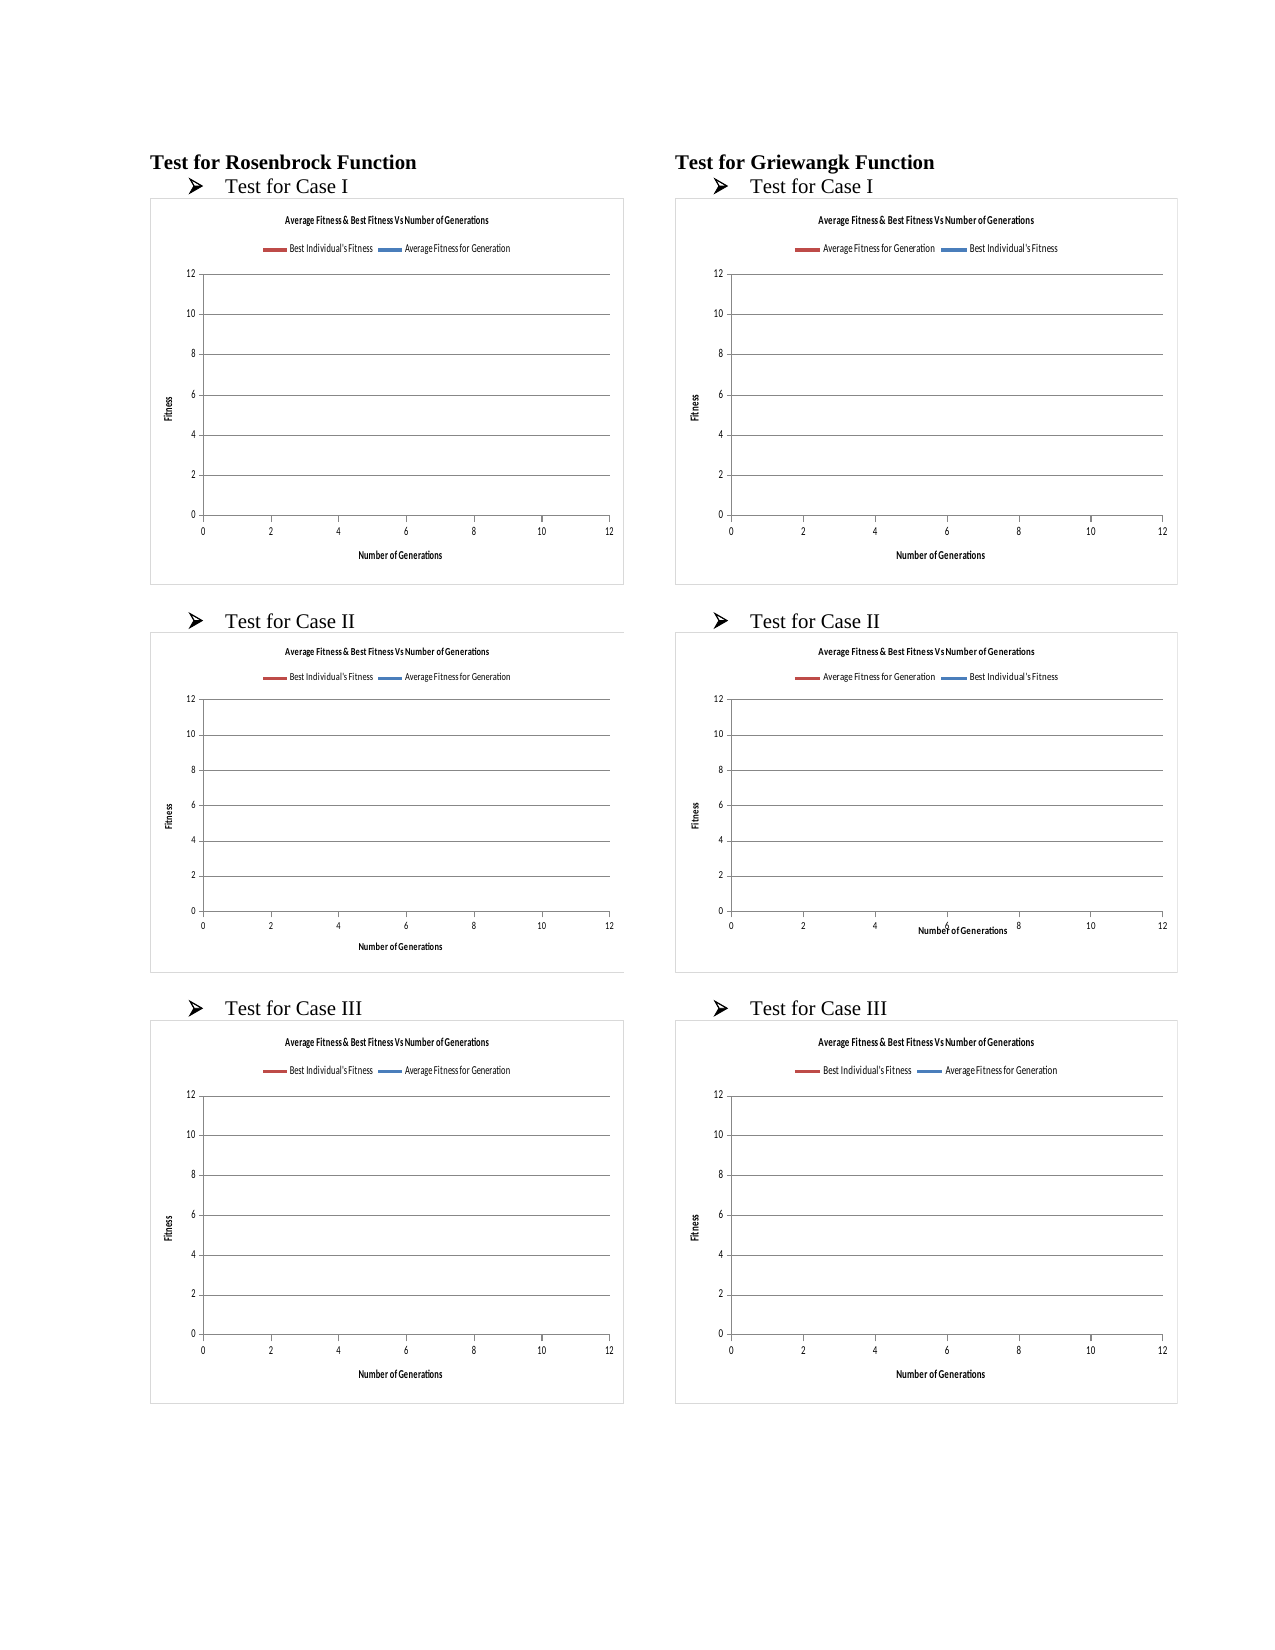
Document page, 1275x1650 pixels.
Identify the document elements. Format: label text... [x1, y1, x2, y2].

text Test for Griewangk Function [675, 150, 1125, 174]
list Test for Case I [712, 174, 1125, 198]
list Test for Case II [187, 608, 600, 632]
text Test for Rosenbrock Function [150, 150, 600, 174]
list Test for Case II [712, 608, 1125, 632]
list Test for Case III [712, 996, 1125, 1020]
list Test for Case I [187, 174, 600, 198]
list Test for Case III [187, 996, 600, 1020]
